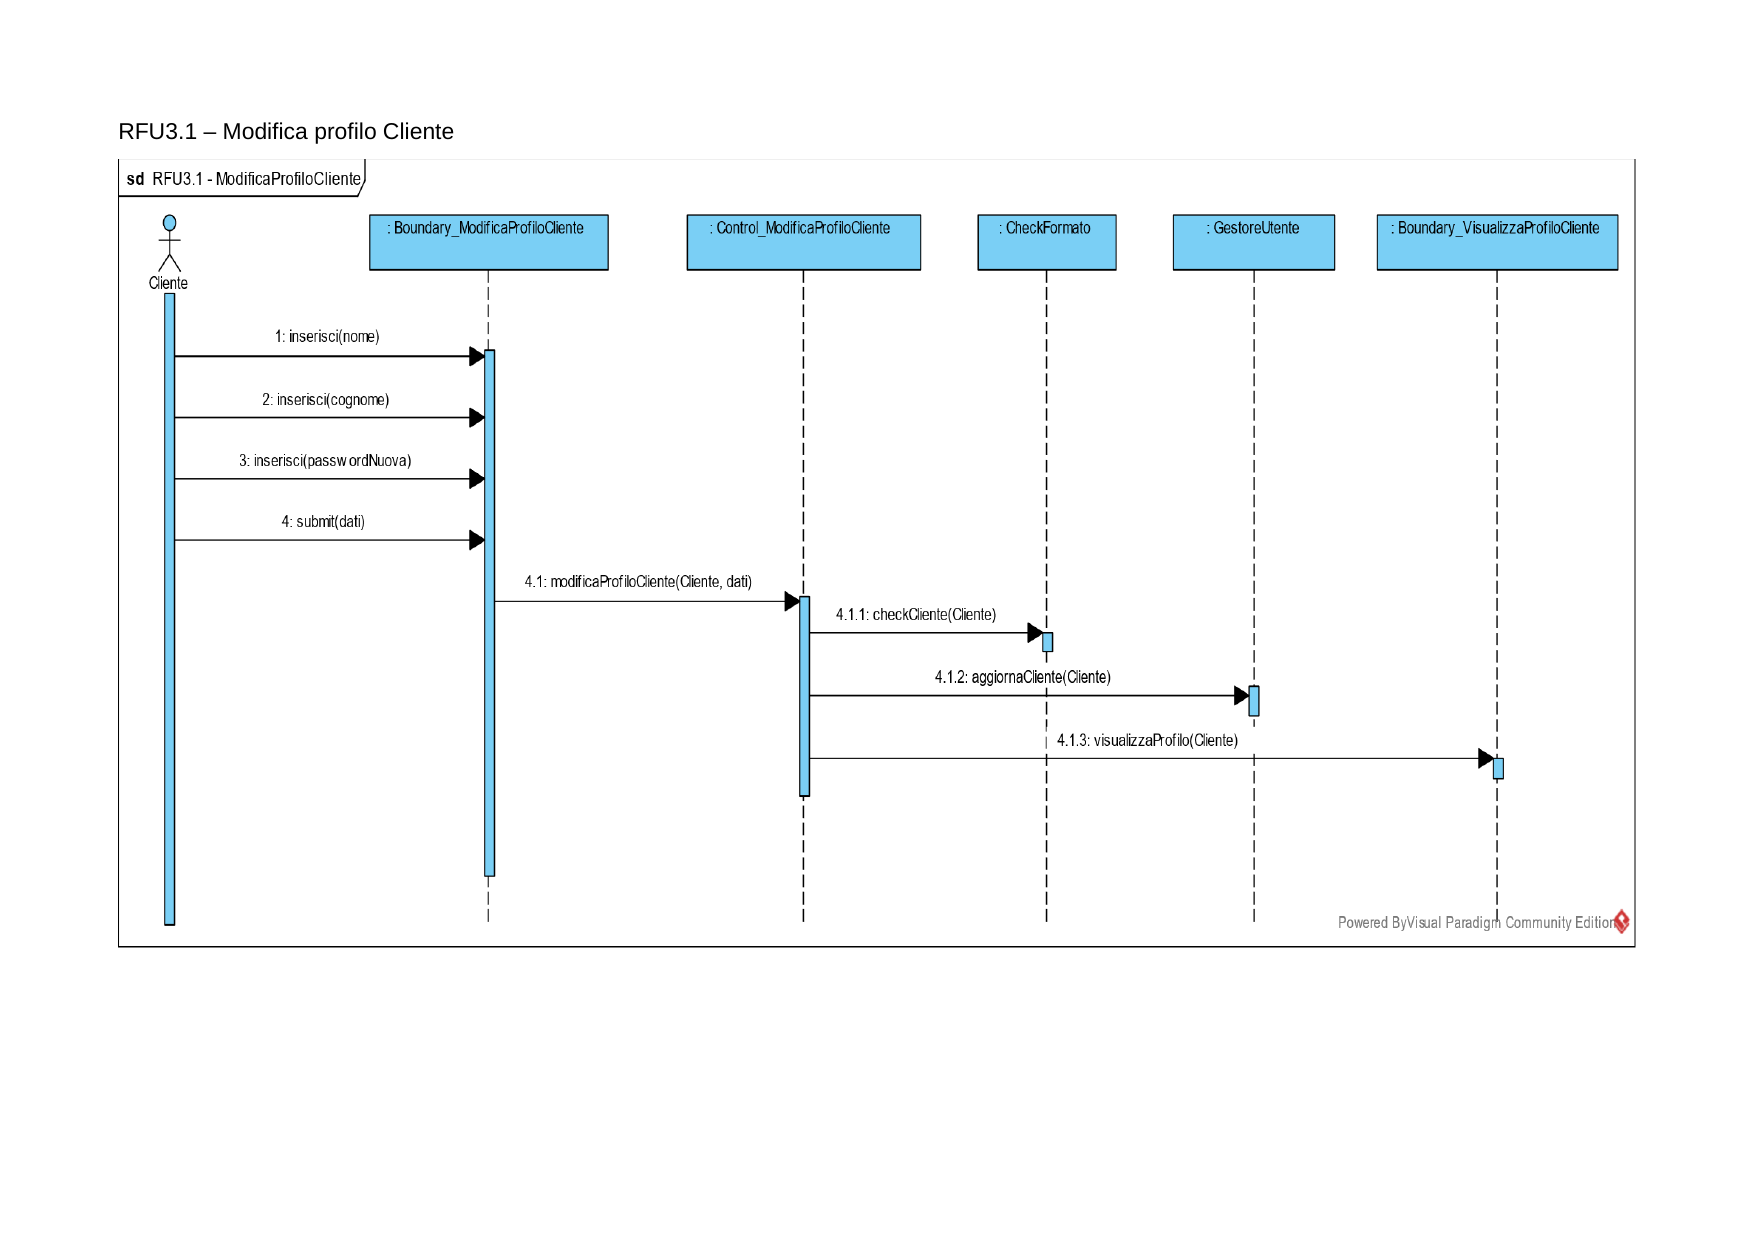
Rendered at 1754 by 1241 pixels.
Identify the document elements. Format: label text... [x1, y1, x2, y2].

picture [118, 159, 1636, 948]
text RFU3.1 – Modifica profilo Cliente [118, 118, 1606, 144]
